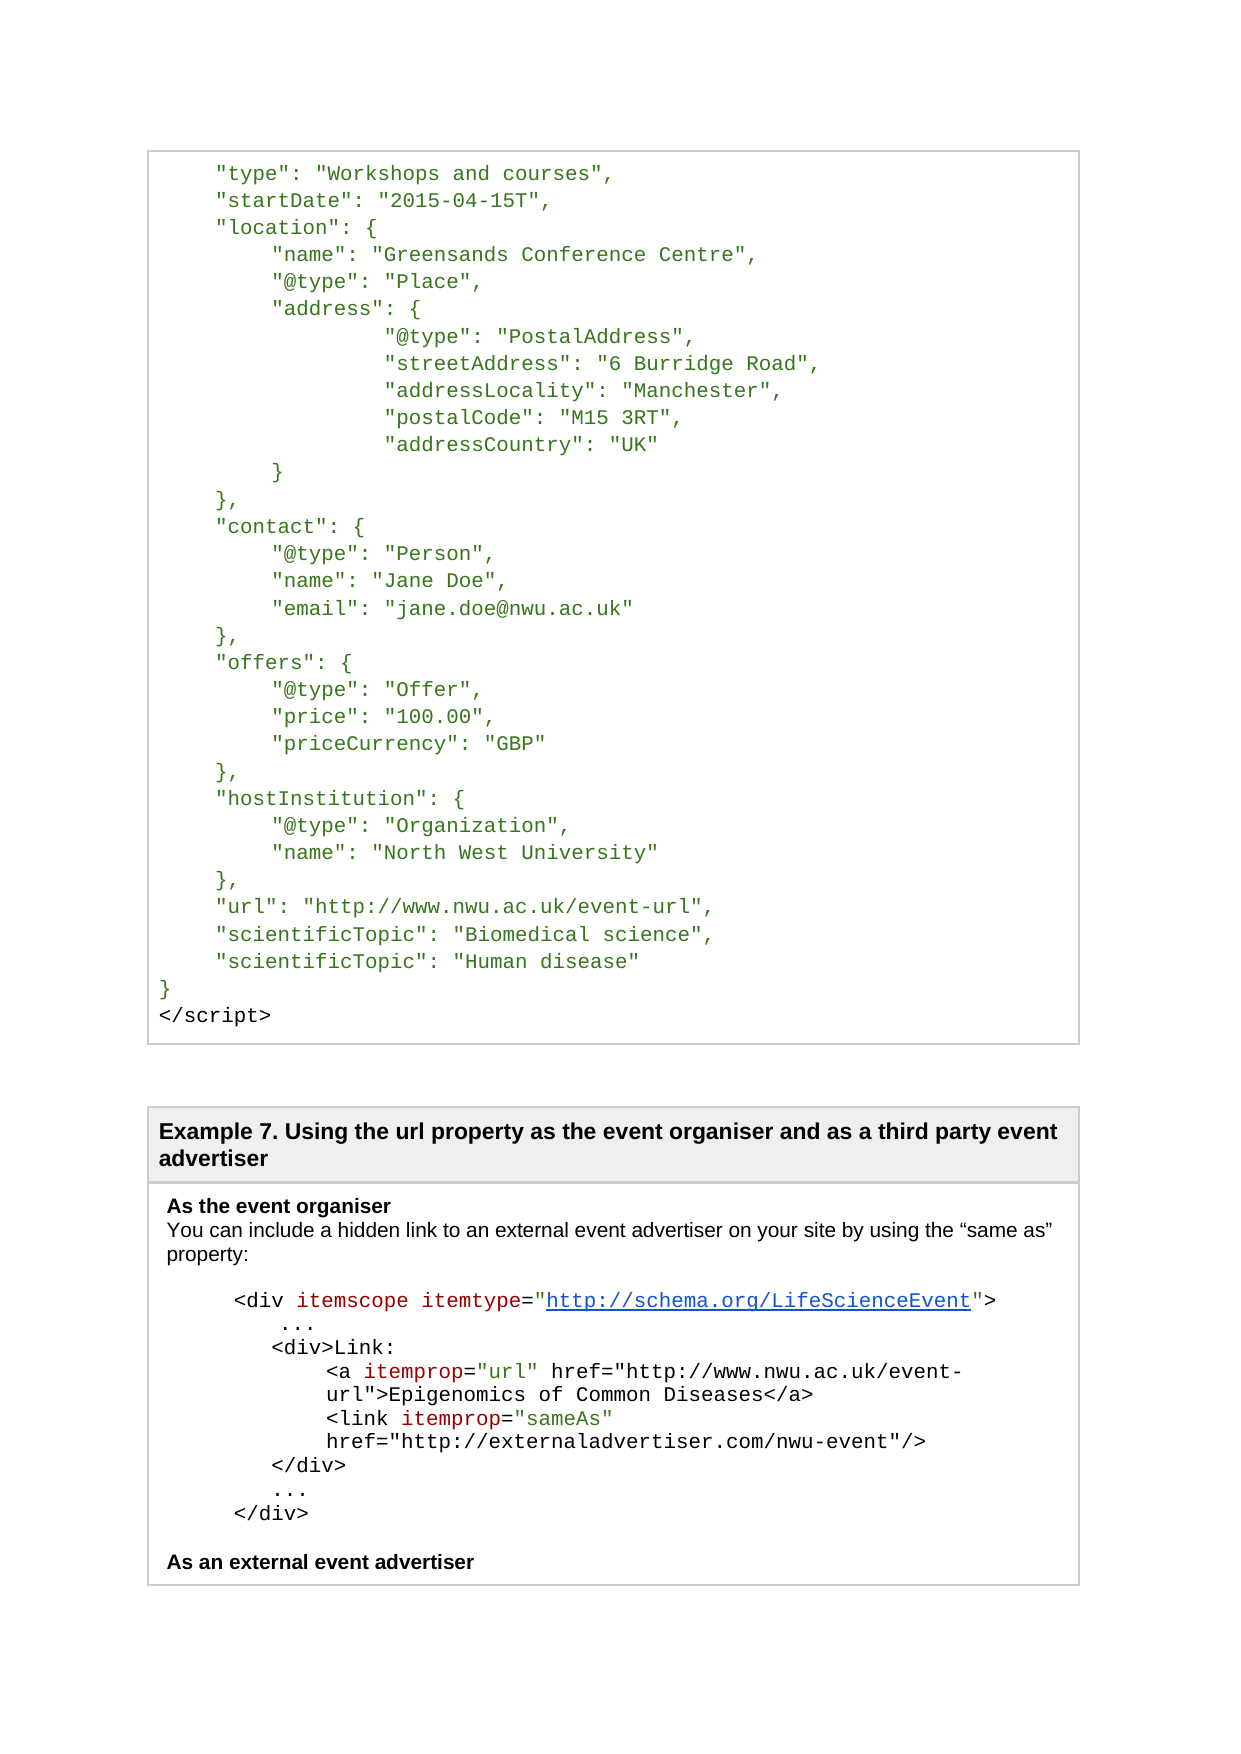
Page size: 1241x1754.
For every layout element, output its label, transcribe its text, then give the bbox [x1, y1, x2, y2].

table_header Example 7. Using the url property as the event organiser and as a third party event advertiser [149, 1108, 1078, 1181]
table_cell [149, 1184, 1078, 1584]
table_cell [149, 152, 1078, 1043]
